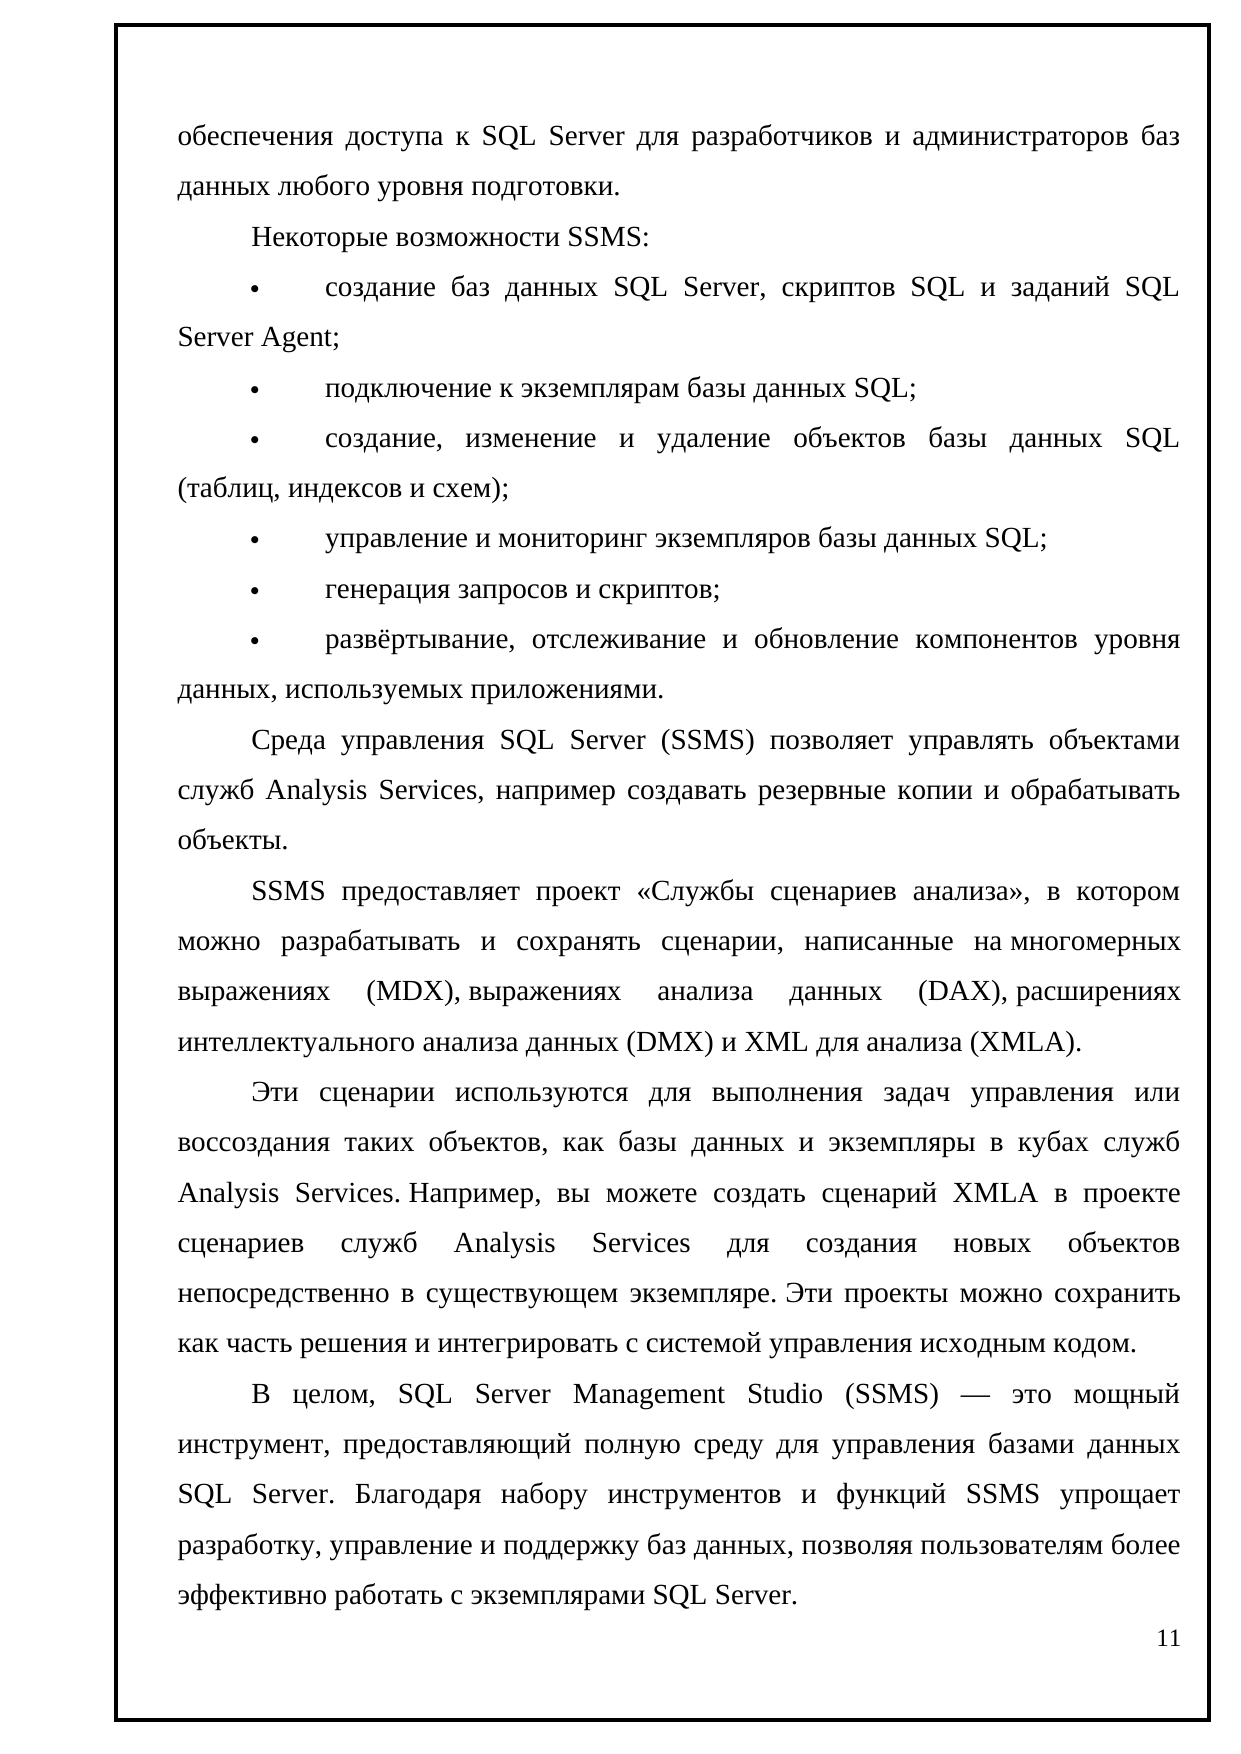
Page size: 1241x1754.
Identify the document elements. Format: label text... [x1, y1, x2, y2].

list управление и мониторинг экземпляров базы данных SQL; [177, 521, 1181, 554]
text SSMS предоставляет проект «Службы сценариев анализа», в котором можно разрабатывать и сохранять сценарии, написанные на многомерных выражениях (MDX), выражениях анализа данных (DAX), расширениях интеллектуального анализа данных (DMX) и XML для анализа (XMLA). [177, 873, 1181, 1057]
list генерация запросов и скриптов; [177, 571, 1181, 604]
list подключение к экземплярам базы данных SQL; [177, 370, 1181, 403]
text В целом, SQL Server Management Studio (SSMS) — это мощный инструмент, предоставляющий полную среду для управления базами данных SQL Server. Благодаря набору инструментов и функций SSMS упрощает разработку, управление и поддержку баз данных, позволяя пользователям более эффективно работать с экземплярами SQL Server. [177, 1376, 1181, 1611]
text Среда управления SQL Server (SSMS) позволяет управлять объектами служб Analysis Services, например создавать резервные копии и обрабатывать объекты. [177, 722, 1181, 856]
list развёртывание, отслеживание и обновление компонентов уровня данных, используемых приложениями. [177, 621, 1181, 705]
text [177, 118, 1181, 202]
text Некоторые возможности SSMS: [177, 219, 1181, 252]
list создание, изменение и удаление объектов базы данных SQL (таблиц, индексов и схем); [177, 420, 1181, 504]
list создание баз данных SQL Server, скриптов SQL и заданий SQL Server Agent; [177, 269, 1181, 353]
text Эти сценарии используются для выполнения задач управления или воссоздания таких объектов, как базы данных и экземпляры в кубах служб Analysis Services. Например, вы можете создать сценарий XMLA в проекте сценариев служб Analysis Services для создания новых объектов непосредственно в существующем экземпляре. Эти проекты можно сохранить как часть решения и интегрировать с системой управления исходным кодом. [177, 1074, 1181, 1359]
